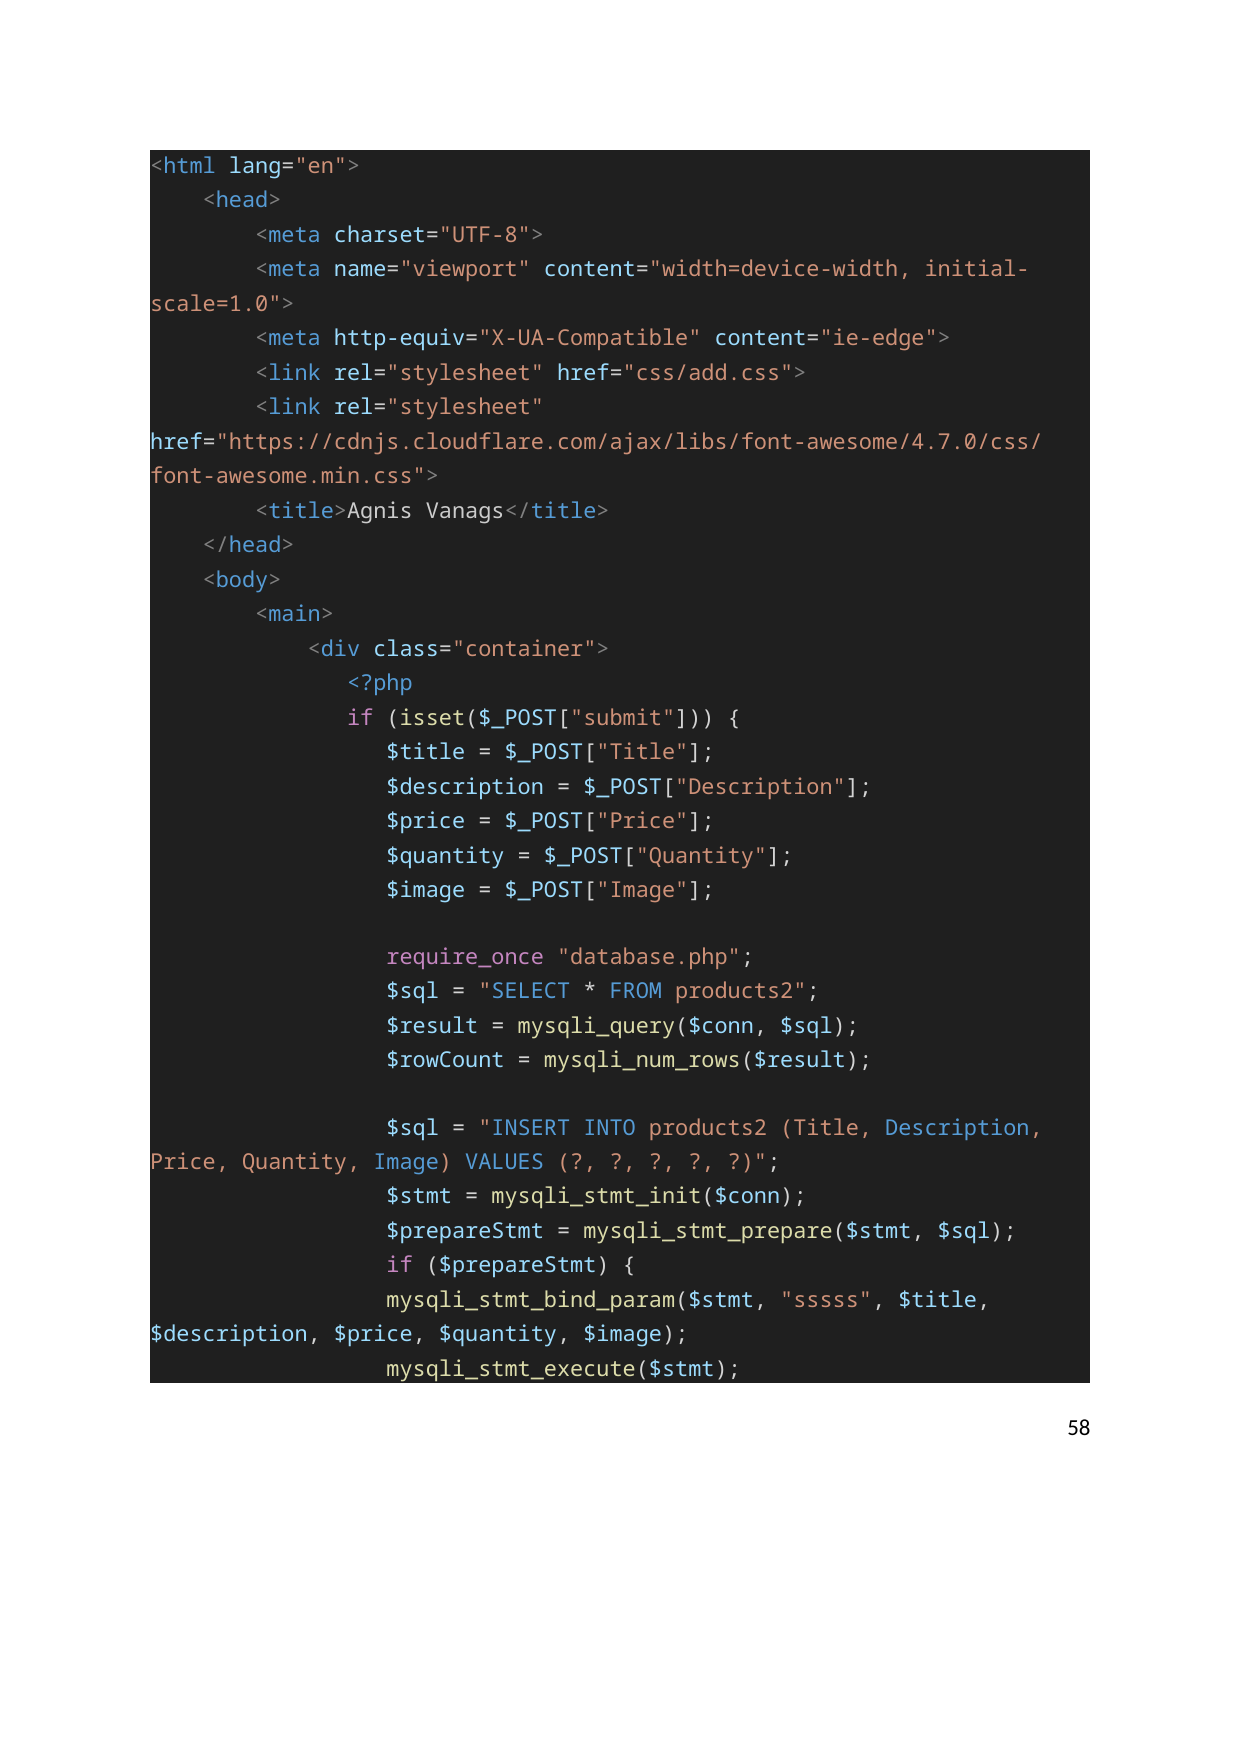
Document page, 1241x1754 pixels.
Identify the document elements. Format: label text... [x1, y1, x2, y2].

text $description = $_POST["Description"]; [150, 771, 1090, 800]
text <meta http-equiv="X-UA-Compatible" content="ie-edge"> [150, 322, 1090, 352]
text $result = mysqli_query($conn, $sql); [150, 1010, 1090, 1040]
text mysqli_stmt_execute($stmt); [150, 1353, 1090, 1383]
text <link rel="stylesheet" href="css/add.css"> [150, 357, 1090, 387]
text $image = $_POST["Image"]; [150, 874, 1090, 904]
text $sql = "SELECT * FROM products2"; [150, 976, 1090, 1005]
text <head> [150, 184, 1090, 214]
text <title>Agnis Vanags</title> [150, 495, 1090, 524]
text <body> [150, 564, 1090, 593]
text if (isset($_POST["submit"])) { [150, 702, 1090, 731]
text <meta charset="UTF-8"> [150, 219, 1090, 249]
text $quantity = $_POST["Quantity"]; [150, 839, 1090, 869]
text <link rel="stylesheet" href="https://cdnjs.cloudflare.com/ajax/libs/font-awesome/4.7.0/css/font-awesome.min.css"> [150, 391, 1090, 490]
text $price = $_POST["Price"]; [150, 805, 1090, 835]
text <meta name="viewport" content="width=device-width, initial-scale=1.0"> [150, 253, 1090, 318]
text <main> [150, 598, 1090, 628]
text </head> [150, 529, 1090, 559]
text $rowCount = mysqli_num_rows($result); [150, 1044, 1090, 1074]
text <html lang="en"> [150, 150, 1090, 180]
text if ($prepareStmt) { [150, 1249, 1090, 1279]
text $prepareStmt = mysqli_stmt_prepare($stmt, $sql); [150, 1215, 1090, 1245]
text <?php [150, 667, 1090, 697]
text $sql = "INSERT INTO products2 (Title, Description, Price, Quantity, Image) VALUES (?, ?, ?, ?, ?)"; [150, 1111, 1090, 1176]
text require_once "database.php"; [150, 941, 1090, 971]
text mysqli_stmt_bind_param($stmt, "sssss", $title, $description, $price, $quantity, $image); [150, 1284, 1090, 1348]
text $stmt = mysqli_stmt_init($conn); [150, 1180, 1090, 1210]
text <div class="container"> [150, 633, 1090, 662]
text $title = $_POST["Title"]; [150, 736, 1090, 766]
